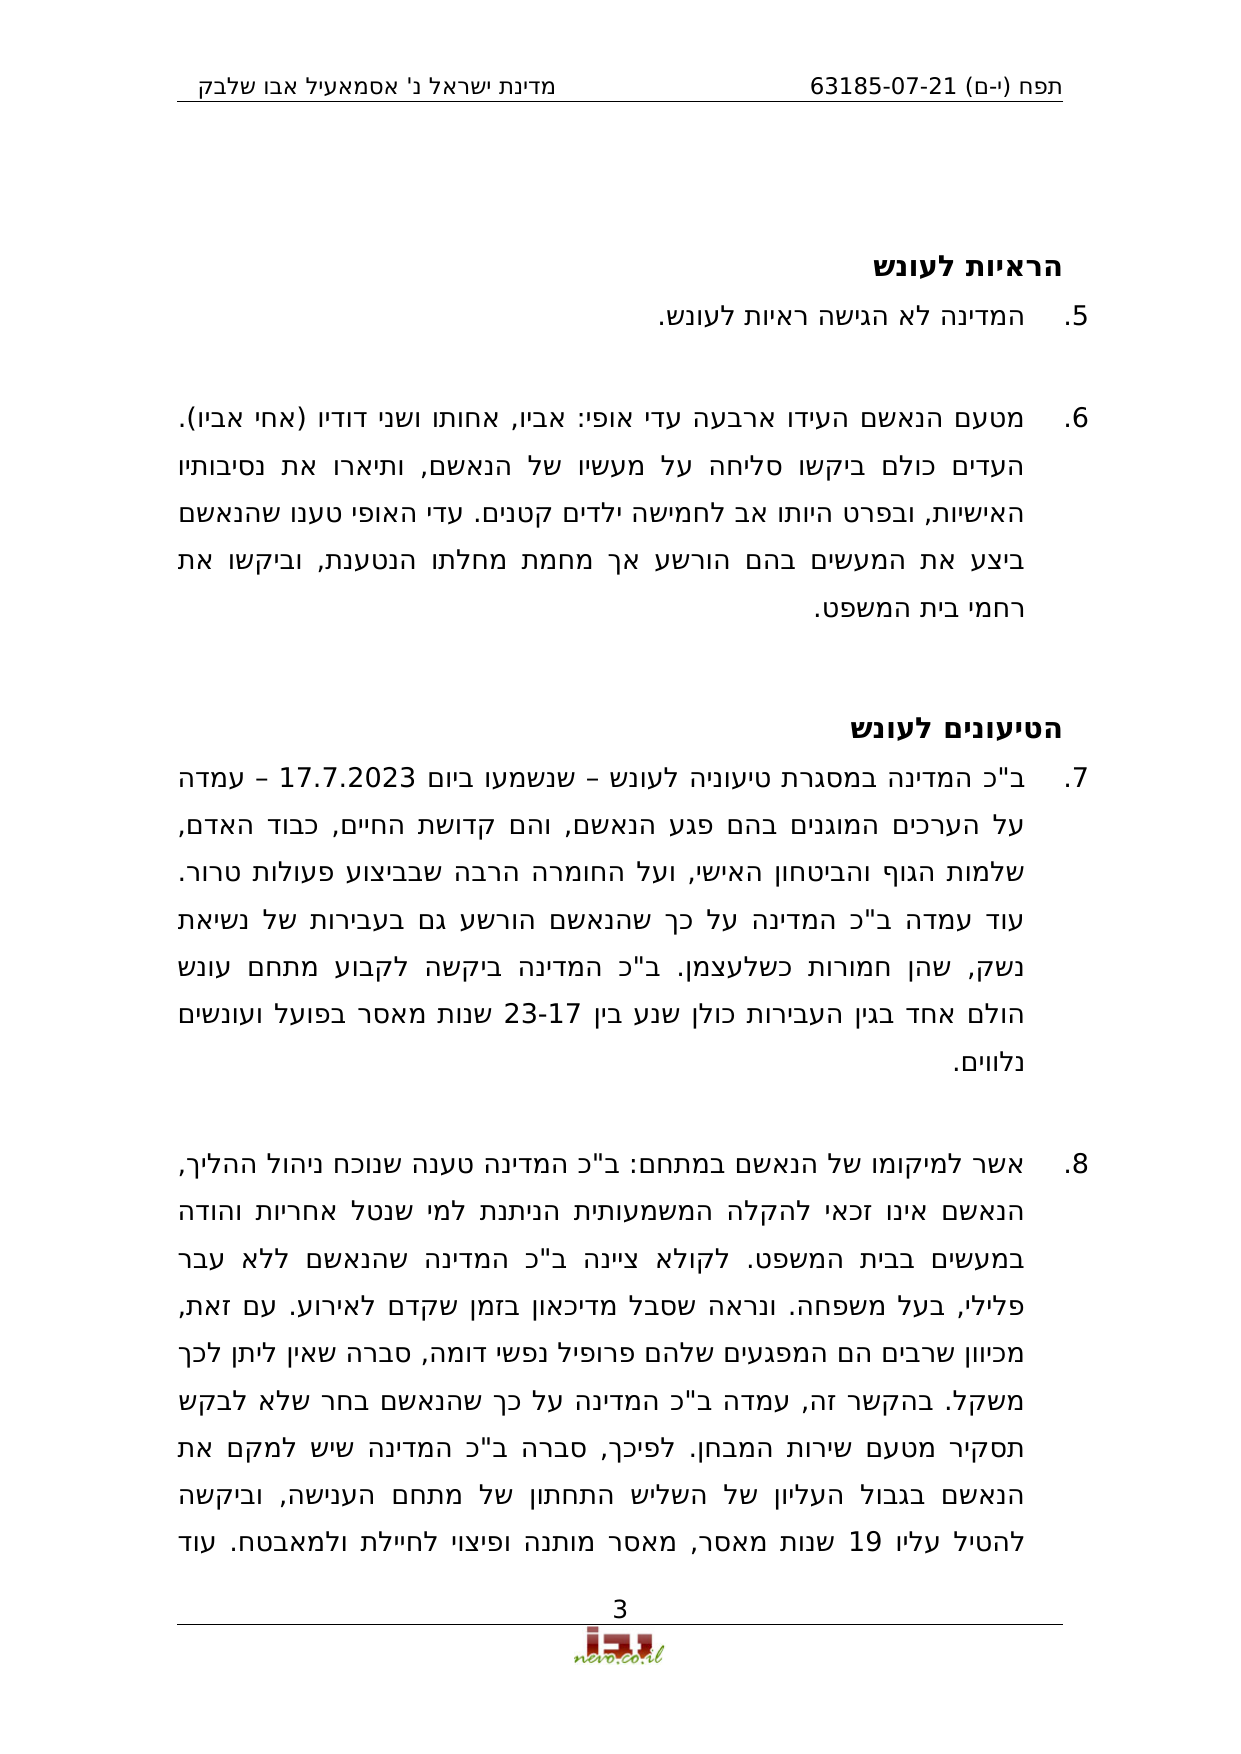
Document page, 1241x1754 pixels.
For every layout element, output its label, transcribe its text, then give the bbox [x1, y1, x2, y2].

list ב"כ המדינה במסגרת טיעוניה לעונש – שנשמעו ביום 17.7.2023 – עמדה על הערכים המוגנים בהם פגע הנאשם, והם קדושת החיים, כבוד האדם, שלמות הגוף והביטחון האישי, ועל החומרה הרבה שבביצוע פעולות טרור. עוד עמדה ב"כ המדינה על כך שהנאשם הורשע גם בעבירות של נשיאת נשק, שהן חמורות כשלעצמן. ב"כ המדינה ביקשה לקבוע מתחם עונש הולם אחד בגין העבירות כולן שנע בין 23-17 שנות מאסר בפועל ועונשים נלווים. [177, 762, 1063, 1077]
text הטיעונים לעונש [177, 711, 1063, 745]
list מטעם הנאשם העידו ארבעה עדי אופי: אביו, אחותו ושני דודיו (אחי אביו). העדים כולם ביקשו סליחה על מעשיו של הנאשם, ותיארו את נסיבותיו האישיות, ובפרט היותו אב לחמישה ילדים קטנים. עדי האופי טענו שהנאשם ביצע את המעשים בהם הורשע אך מחמת מחלתו הנטענת, וביקשו את רחמי בית המשפט. [177, 403, 1063, 623]
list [177, 1148, 1063, 1558]
text הראיות לעונש [177, 249, 1063, 283]
list המדינה לא הגישה ראיות לעונש. [177, 300, 1063, 332]
picture [574, 1626, 666, 1665]
